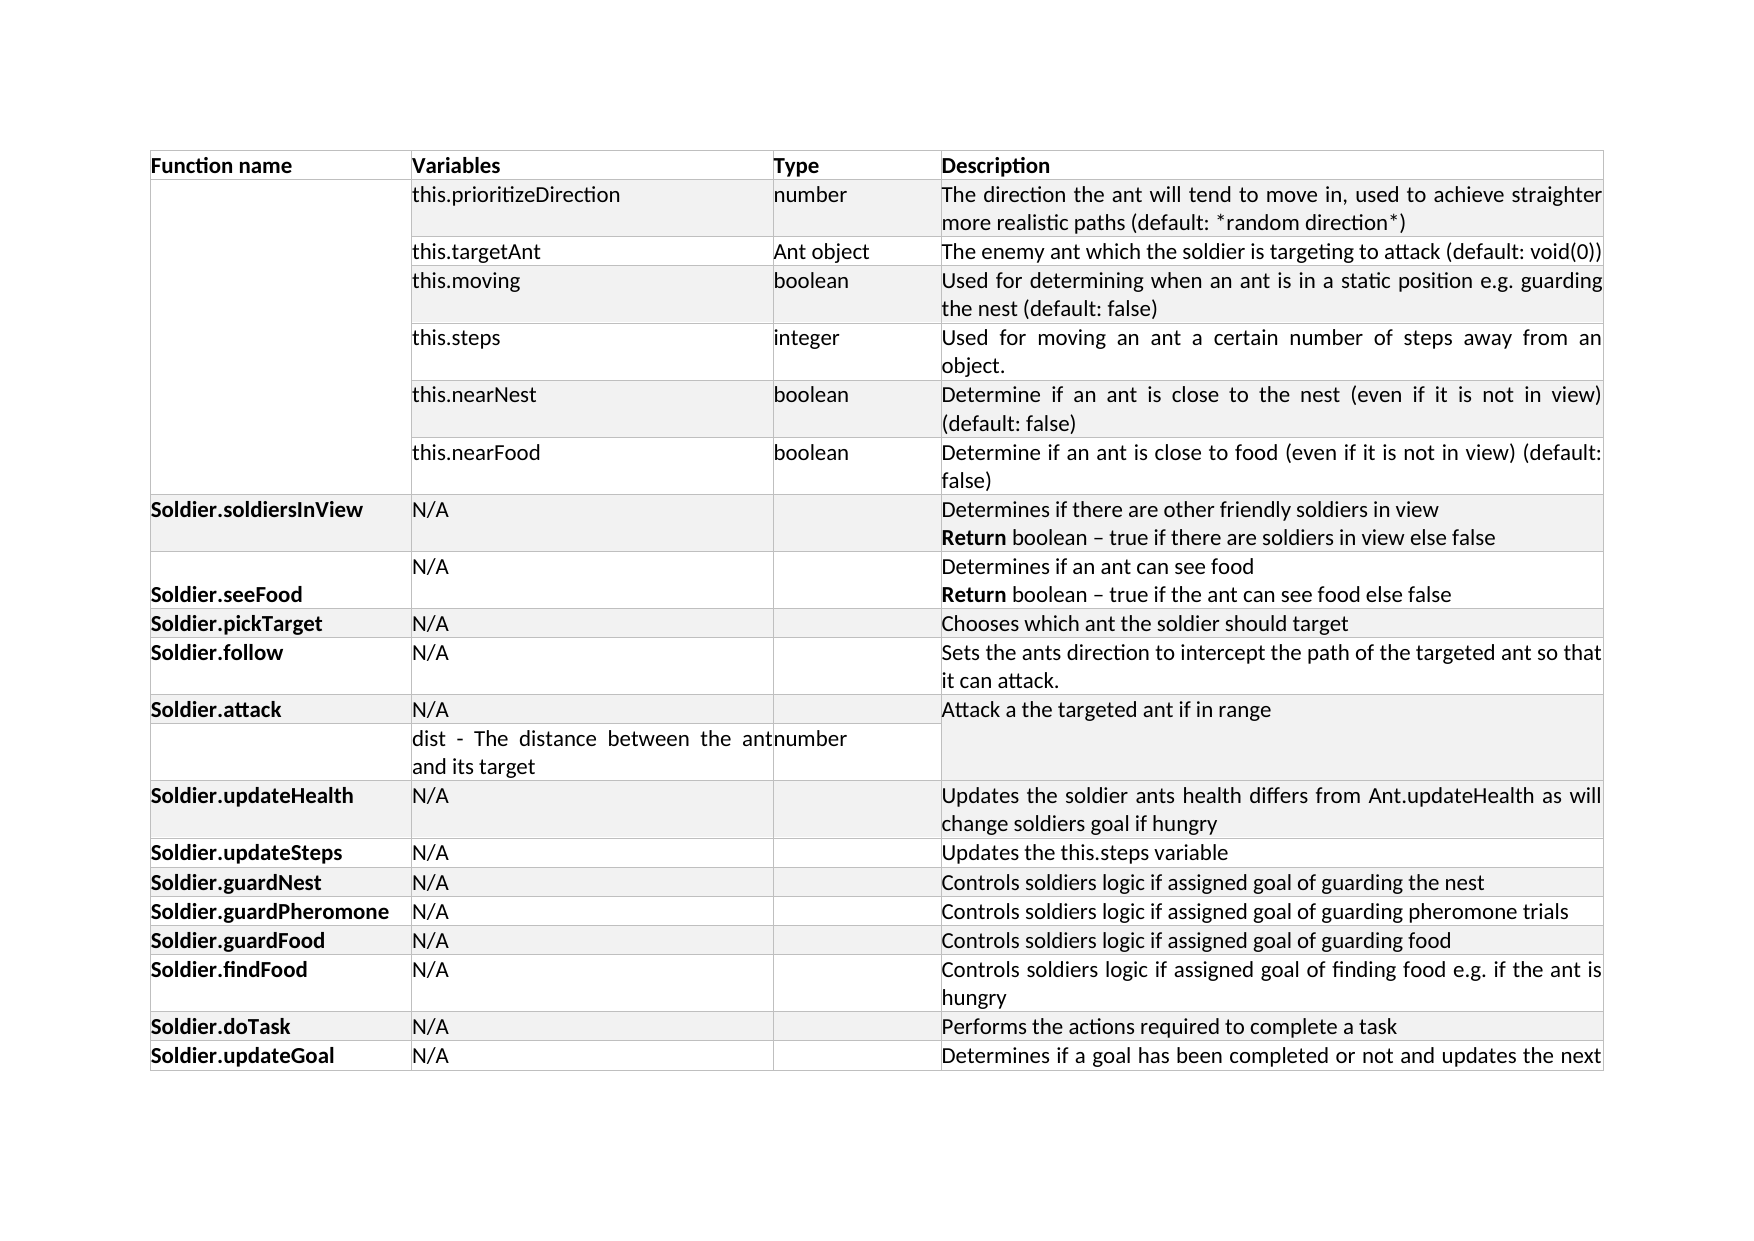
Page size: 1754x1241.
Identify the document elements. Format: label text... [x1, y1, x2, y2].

table_cell Soldier.doTask [151, 1012, 411, 1040]
table_cell N/A [412, 868, 773, 896]
table_cell [774, 1041, 941, 1069]
table_cell [774, 926, 941, 954]
table_cell Soldier.findFood [151, 955, 411, 1011]
table_header Type [774, 151, 941, 179]
table_cell Soldier.seeFood [151, 552, 411, 608]
table_cell N/A [412, 897, 773, 925]
table_cell N/A [412, 695, 773, 723]
table_cell integer [774, 324, 941, 379]
table_cell Ant object [774, 237, 941, 265]
table_cell Updates the soldier ants health differs from Ant.updateHealth as will change soldiers goal if hungry [942, 781, 1603, 837]
table_cell Controls soldiers logic if assigned goal of guarding food [942, 926, 1603, 954]
table_cell Controls soldiers logic if assigned goal of guarding pheromone trials [942, 897, 1603, 925]
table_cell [942, 1041, 1603, 1069]
table_cell Chooses which ant the soldier should target [942, 609, 1603, 637]
table_cell N/A [412, 552, 773, 608]
table_cell Controls soldiers logic if assigned goal of guarding the nest [942, 868, 1603, 896]
table_cell Updates the this.steps variable [942, 839, 1603, 867]
table_cell boolean [774, 438, 941, 494]
table_cell Determines if there are other friendly soldiers in view Return boolean – true if there are soldiers in view else false [942, 495, 1603, 551]
table_cell N/A [412, 609, 773, 637]
table_cell Soldier.guardFood [151, 926, 411, 954]
table_cell boolean [774, 381, 941, 437]
table_cell Soldier.follow [151, 638, 411, 694]
table_cell N/A [412, 781, 773, 837]
table_cell [774, 695, 941, 723]
table_header Variables [412, 151, 773, 179]
table_cell Determine if an ant is close to food (even if it is not in view) (default: false) [942, 438, 1603, 494]
table_cell [774, 1012, 941, 1040]
table_cell Performs the actions required to complete a task [942, 1012, 1603, 1040]
table_header Function name [151, 151, 411, 179]
table_header Description [942, 151, 1603, 179]
table_cell this.targetAnt [412, 237, 773, 265]
table_cell Determines if an ant can see food Return boolean – true if the ant can see food else false [942, 552, 1603, 608]
table_cell number [774, 180, 941, 236]
table_cell Sets the ants direction to intercept the path of the targeted ant so that it can attack. [942, 638, 1603, 694]
table_cell Soldier.updateSteps [151, 839, 411, 867]
table_cell [774, 781, 941, 837]
table_cell [774, 609, 941, 637]
table_cell [774, 955, 941, 1011]
table_cell [151, 724, 411, 780]
table_cell dist - The distance between the ant and its target [412, 724, 773, 780]
table_cell N/A [412, 638, 773, 694]
table_cell [774, 552, 941, 608]
table_cell The enemy ant which the soldier is targeting to attack (default: void(0)) [942, 237, 1603, 265]
table_cell The direction the ant will tend to move in, used to achieve straighter more realistic paths (default: *random direction*) [942, 180, 1603, 236]
table_cell this.steps [412, 324, 773, 379]
table_cell this.moving [412, 266, 773, 322]
table_cell Soldier.guardPheromone [151, 897, 411, 925]
table_cell Soldier.soldiersInView [151, 495, 411, 551]
table_cell boolean [774, 266, 941, 322]
table_cell this.nearFood [412, 438, 773, 494]
table_cell N/A [412, 1041, 773, 1069]
table_cell Attack a the targeted ant if in range [942, 695, 1603, 780]
table_cell N/A [412, 1012, 773, 1040]
table_cell [774, 495, 941, 551]
table_cell this.prioritizeDirection [412, 180, 773, 236]
table_cell Used for moving an ant a certain number of steps away from an object. [942, 324, 1603, 379]
table_cell Controls soldiers logic if assigned goal of finding food e.g. if the ant is hungry [942, 955, 1603, 1011]
table_cell N/A [412, 926, 773, 954]
table_cell Used for determining when an ant is in a static position e.g. guarding the nest (default: false) [942, 266, 1603, 322]
table_cell N/A [412, 955, 773, 1011]
table_cell [774, 897, 941, 925]
table_cell Soldier.attack [151, 695, 411, 723]
table_cell Determine if an ant is close to the nest (even if it is not in view) (default: false) [942, 381, 1603, 437]
table_cell N/A [412, 839, 773, 867]
table_cell [774, 638, 941, 694]
table_cell N/A [412, 495, 773, 551]
table_cell Soldier.guardNest [151, 868, 411, 896]
table_cell Soldier.updateGoal [151, 1041, 411, 1069]
table_cell [774, 839, 941, 867]
table_cell Soldier.pickTarget [151, 609, 411, 637]
table_cell this.nearNest [412, 381, 773, 437]
table_cell [774, 868, 941, 896]
table_cell number [774, 724, 941, 780]
table_cell Soldier.updateHealth [151, 781, 411, 837]
